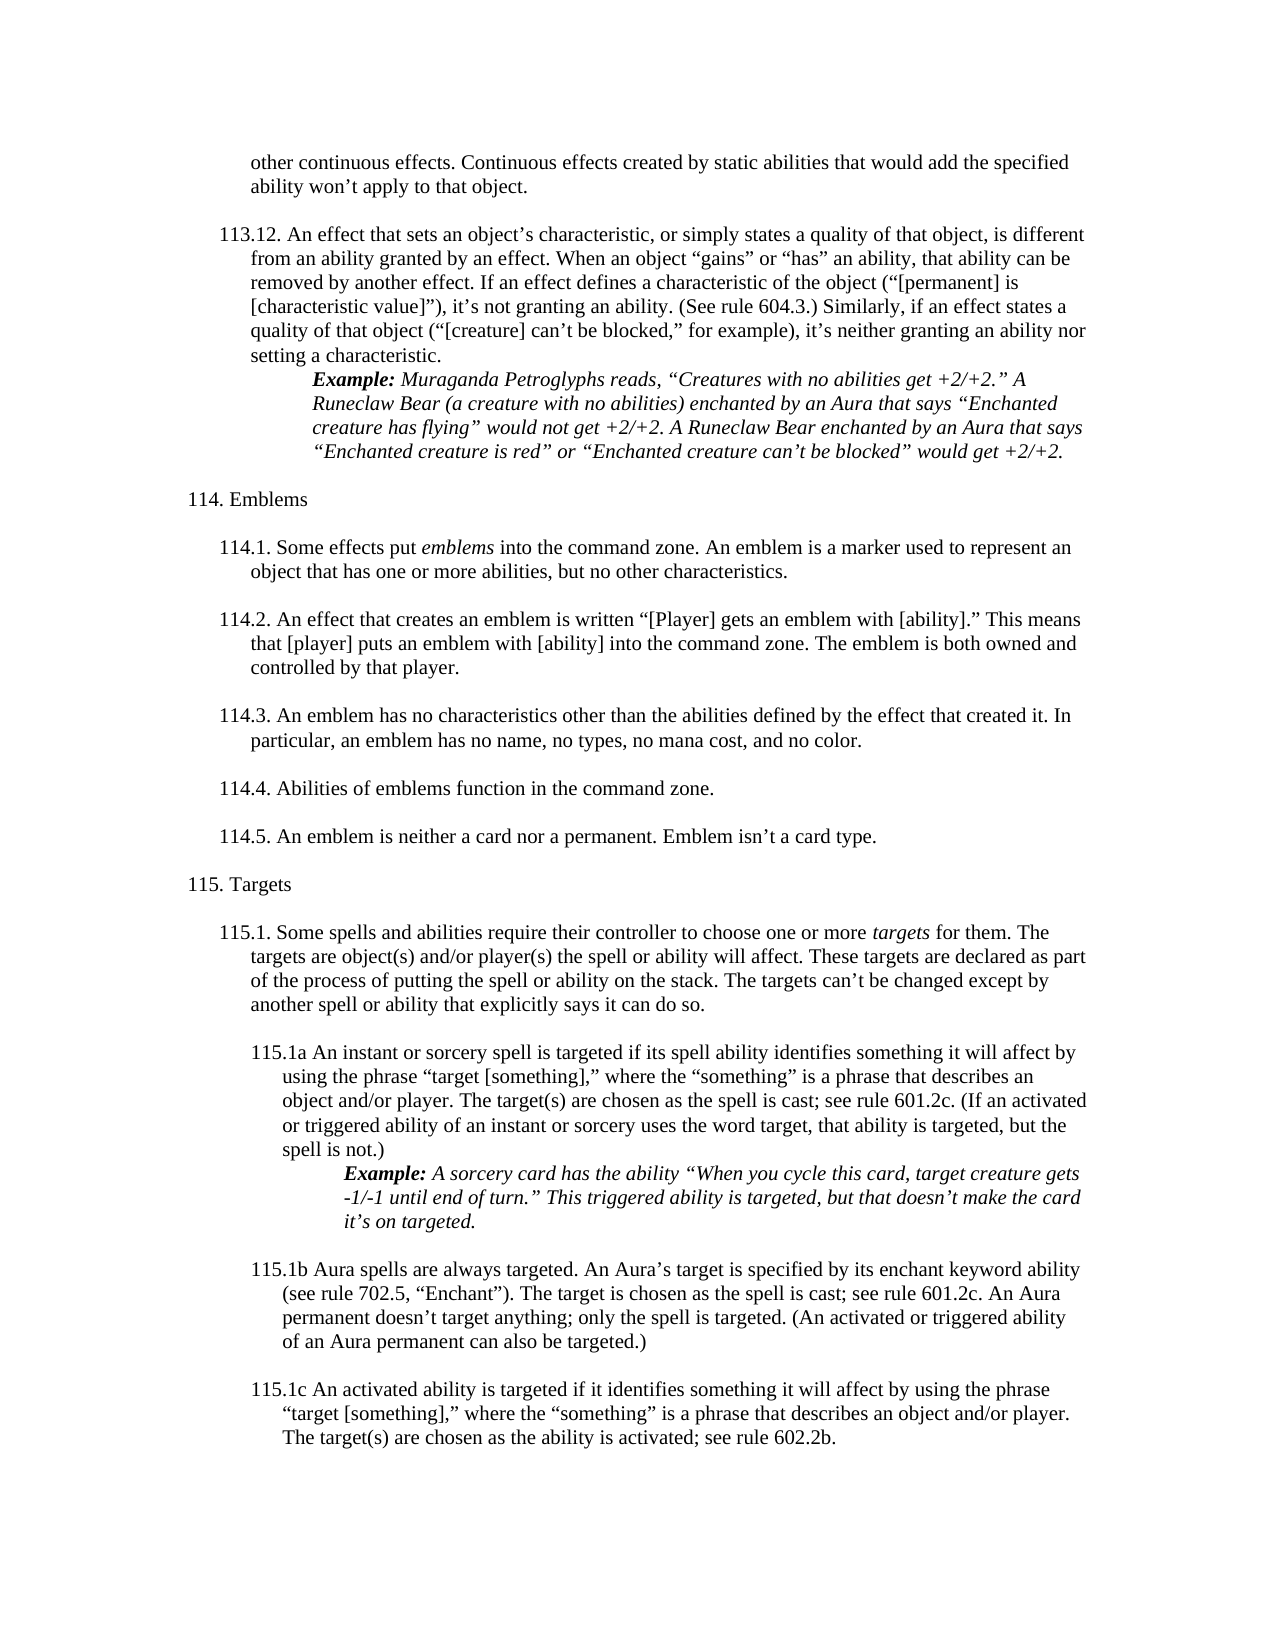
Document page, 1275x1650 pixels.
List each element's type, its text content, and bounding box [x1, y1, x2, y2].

text 115.1. Some spells and abilities require their controller to choose one or more targets for them. The targets are object(s) and/or player(s) the spell or ability will affect. These targets are declared as part of the process of putting the spell or ability on the stack. The targets can’t be changed except by another spell or ability that explicitly says it can do so. [219, 920, 1087, 1016]
text Example: Muraganda Petroglyphs reads, “Creatures with no abilities get +2/+2.” A Runeclaw Bear (a creature with no abilities) enchanted by an Aura that says “Enchanted creature has flying” would not get +2/+2. A Runeclaw Bear enchanted by an Aura that says “Enchanted creature is red” or “Enchanted creature can’t be blocked” would get +2/+2. [312, 367, 1087, 463]
text 114.1. Some effects put emblems into the command zone. An emblem is a marker used to represent an object that has one or more abilities, but no other characteristics. [219, 535, 1087, 583]
text 115. Targets [187, 872, 1087, 896]
text 114.5. An emblem is neither a card nor a permanent. Emblem isn’t a card type. [219, 824, 1087, 848]
text 115.1c An activated ability is targeted if it identifies something it will affect by using the phrase “target [something],” where the “something” is a phrase that describes an object and/or player. The target(s) are chosen as the ability is activated; see rule 602.2b. [251, 1377, 1087, 1449]
text 114.2. An effect that creates an emblem is written “[Player] gets an emblem with [ability].” This means that [player] puts an emblem with [ability] into the command zone. The emblem is both owned and controlled by that player. [219, 607, 1087, 679]
text 115.1a An instant or sorcery spell is targeted if its spell ability identifies something it will affect by using the phrase “target [something],” where the “something” is a phrase that describes an object and/or player. The target(s) are chosen as the spell is cast; see rule 601.2c. (If an activated or triggered ability of an instant or sorcery uses the word target, that ability is targeted, but the spell is not.) [251, 1040, 1087, 1161]
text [219, 150, 1087, 198]
text 115.1b Aura spells are always targeted. An Aura’s target is specified by its enchant keyword ability (see rule 702.5, “Enchant”). The target is chosen as the spell is cast; see rule 601.2c. An Aura permanent doesn’t target anything; only the spell is targeted. (An activated or triggered ability of an Aura permanent can also be targeted.) [251, 1257, 1087, 1353]
text Example: A sorcery card has the ability “When you cycle this card, target creature gets -1/-1 until end of turn.” This triggered ability is targeted, but that doesn’t make the card it’s on targeted. [343, 1161, 1087, 1233]
text 114.3. An emblem has no characteristics other than the abilities defined by the effect that created it. In particular, an emblem has no name, no types, no mana cost, and no color. [219, 703, 1087, 752]
text 114.4. Abilities of emblems function in the command zone. [219, 776, 1087, 800]
text 114. Emblems [187, 487, 1087, 511]
text 113.12. An effect that sets an object’s characteristic, or simply states a quality of that object, is different from an ability granted by an effect. When an object “gains” or “has” an ability, that ability can be removed by another effect. If an effect defines a characteristic of the object (“[permanent] is [characteristic value]”), it’s not granting an ability. (See rule 604.3.) Similarly, if an effect states a quality of that object (“[creature] can’t be blocked,” for example), it’s neither granting an ability nor setting a characteristic. [219, 222, 1087, 367]
